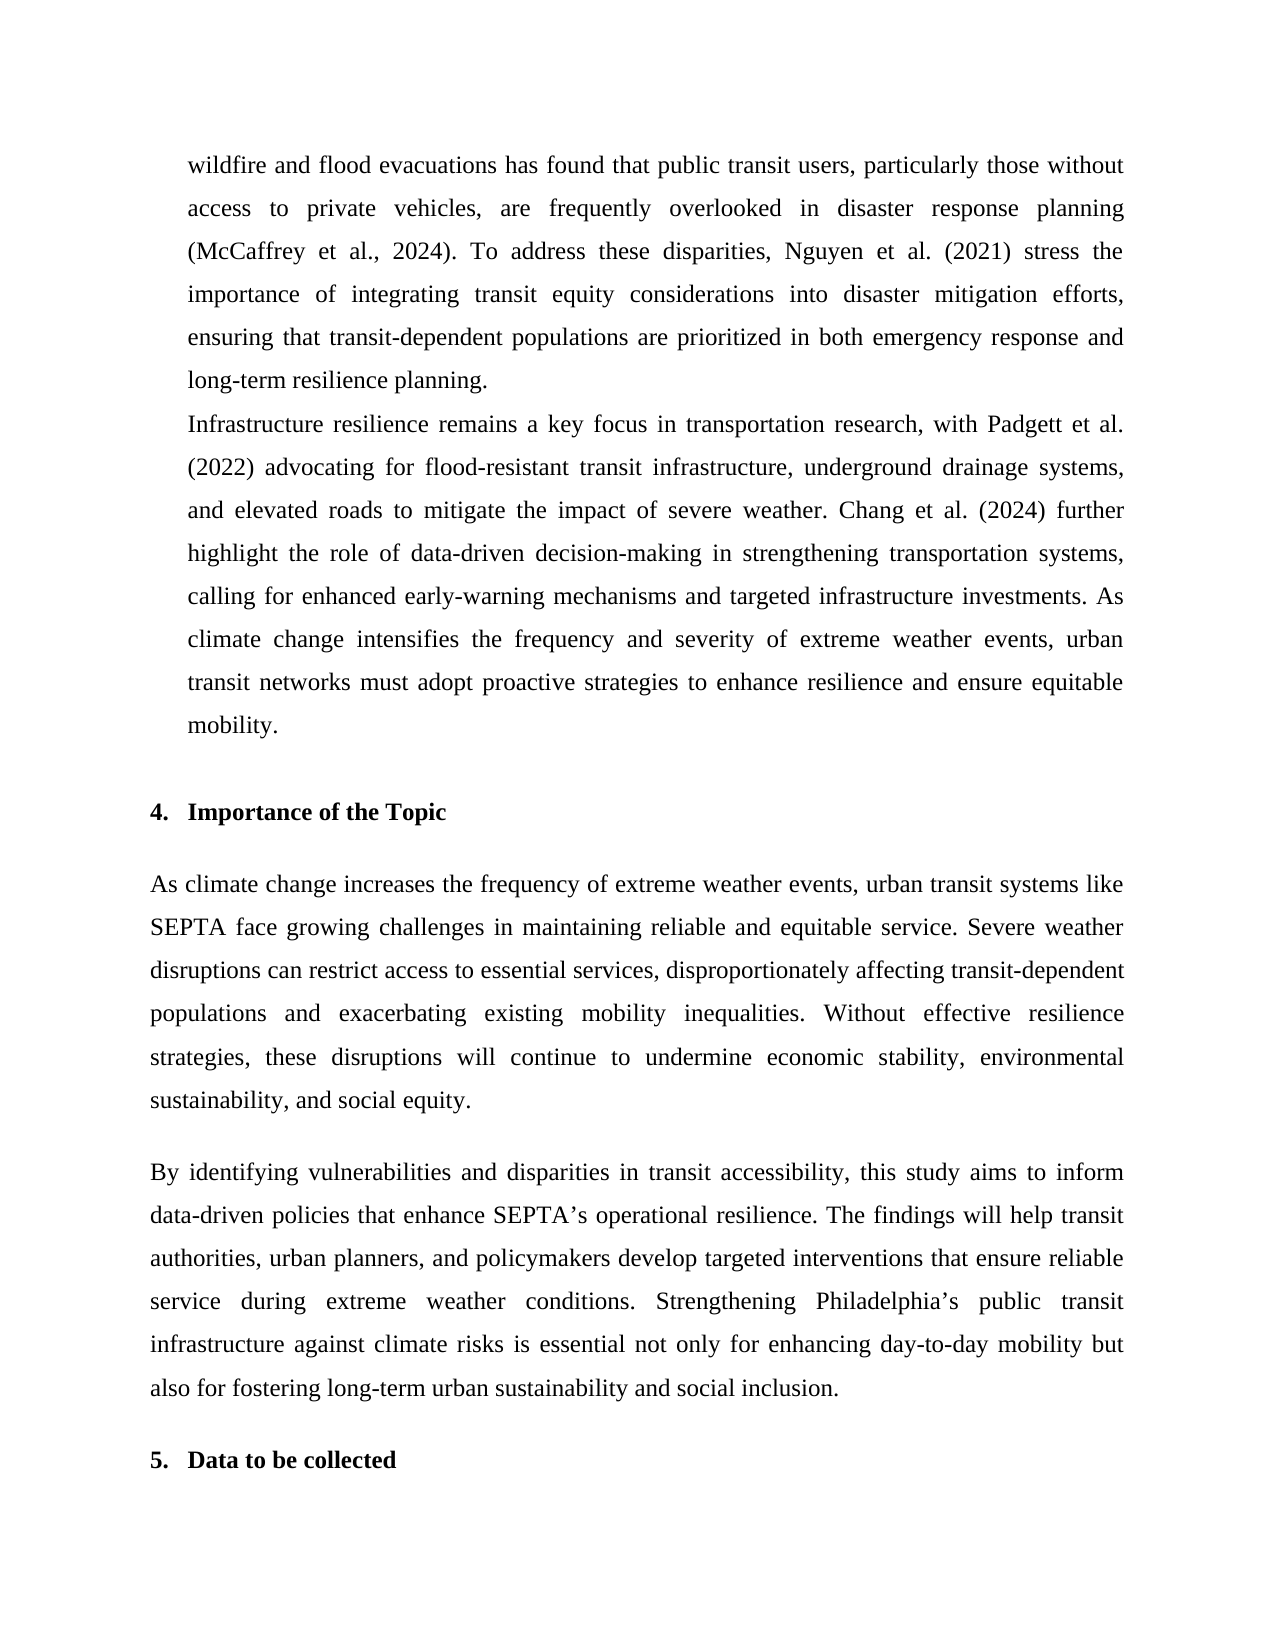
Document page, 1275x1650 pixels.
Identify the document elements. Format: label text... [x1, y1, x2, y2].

list Importance of the Topic [150, 797, 1125, 826]
list Data to be collected [150, 1445, 1125, 1474]
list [187, 150, 1125, 394]
text As climate change increases the frequency of extreme weather events, urban transit systems like SEPTA face growing challenges in maintaining reliable and equitable service. Severe weather disruptions can restrict access to essential services, disproportionately affecting transit-dependent populations and exacerbating existing mobility inequalities. Without effective resilience strategies, these disruptions will continue to undermine economic stability, environmental sustainability, and social equity. [150, 869, 1125, 1113]
text By identifying vulnerabilities and disparities in transit accessibility, this study aims to inform data-driven policies that enhance SEPTA’s operational resilience. The findings will help transit authorities, urban planners, and policymakers develop targeted interventions that ensure reliable service during extreme weather conditions. Strengthening Philadelphia’s public transit infrastructure against climate risks is essential not only for enhancing day-to-day mobility but also for fostering long-term urban sustainability and social inclusion. [150, 1157, 1125, 1401]
list Infrastructure resilience remains a key focus in transportation research, with Padgett et al. (2022) advocating for flood-resistant transit infrastructure, underground drainage systems, and elevated roads to mitigate the impact of severe weather. Chang et al. (2024) further highlight the role of data-driven decision-making in strengthening transportation systems, calling for enhanced early-warning mechanisms and targeted infrastructure investments. As climate change intensifies the frequency and severity of extreme weather events, urban transit networks must adopt proactive strategies to enhance resilience and ensure equitable mobility. [187, 409, 1125, 739]
